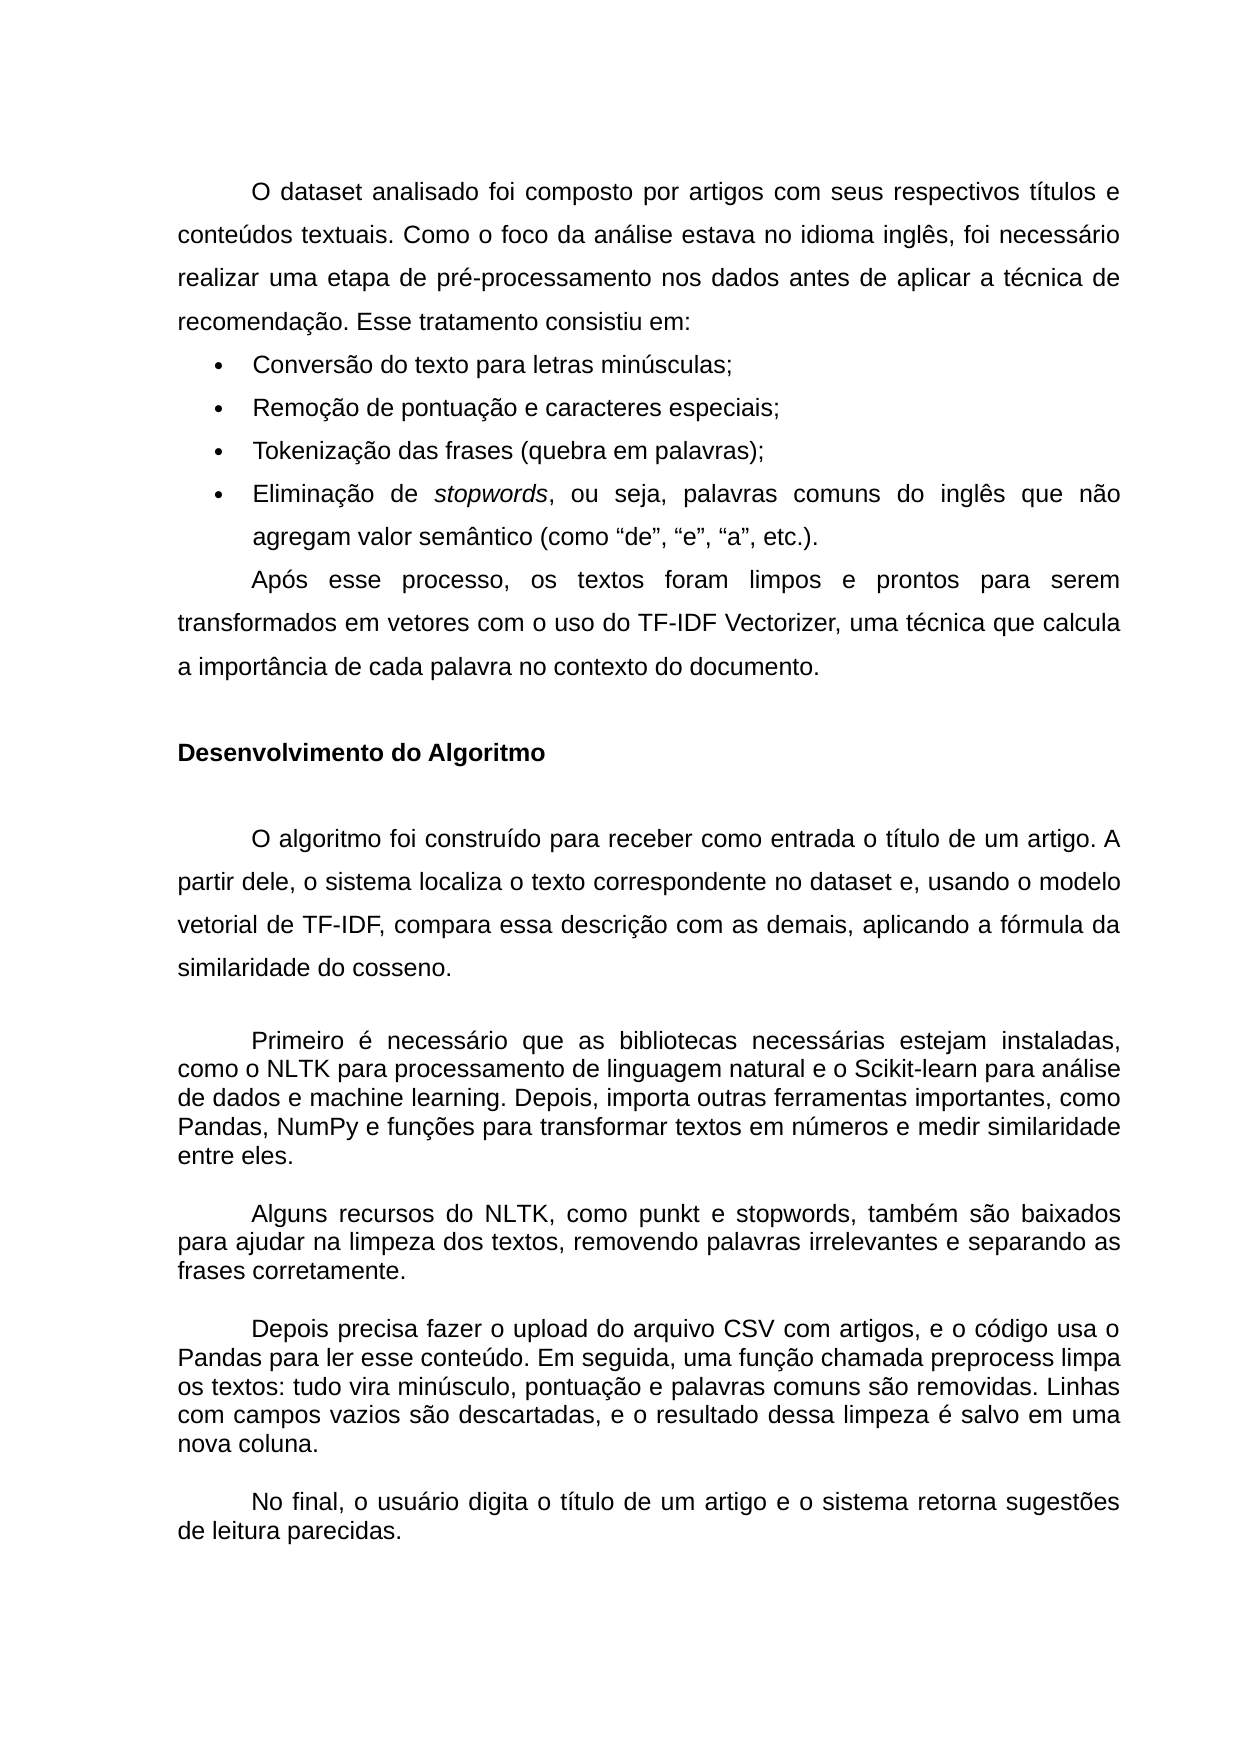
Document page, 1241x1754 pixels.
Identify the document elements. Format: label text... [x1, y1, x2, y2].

list Eliminação de stopwords, ou seja, palavras comuns do inglês que não agregam valor semântico (como “de”, “e”, “a”, etc.). [215, 479, 1122, 551]
text No final, o usuário digita o título de um artigo e o sistema retorna sugestões de leitura parecidas. [177, 1487, 1122, 1544]
text Desenvolvimento do Algoritmo [177, 738, 1122, 767]
text Após esse processo, os textos foram limpos e prontos para serem transformados em vetores com o uso do TF-IDF Vectorizer, uma técnica que calcula a importância de cada palavra no contexto do documento. [177, 565, 1122, 680]
list Conversão do texto para letras minúsculas; [215, 350, 1122, 378]
list Tokenização das frases (quebra em palavras); [215, 436, 1122, 465]
text Alguns recursos do NLTK, como punkt e stopwords, também são baixados para ajudar na limpeza dos textos, removendo palavras irrelevantes e separando as frases corretamente. [177, 1199, 1122, 1285]
text O algoritmo foi construído para receber como entrada o título de um artigo. A partir dele, o sistema localiza o texto correspondente no dataset e, usando o modelo vetorial de TF-IDF, compara essa descrição com as demais, aplicando a fórmula da similaridade do cosseno. [177, 824, 1122, 982]
text O dataset analisado foi composto por artigos com seus respectivos títulos e conteúdos textuais. Como o foco da análise estava no idioma inglês, foi necessário realizar uma etapa de pré-processamento nos dados antes de aplicar a técnica de recomendação. Esse tratamento consistiu em: [177, 177, 1122, 335]
text Depois precisa fazer o upload do arquivo CSV com artigos, e o código usa o Pandas para ler esse conteúdo. Em seguida, uma função chamada preprocess limpa os textos: tudo vira minúsculo, pontuação e palavras comuns são removidas. Linhas com campos vazios são descartadas, e o resultado dessa limpeza é salvo em uma nova coluna. [177, 1314, 1122, 1458]
text Primeiro é necessário que as bibliotecas necessárias estejam instaladas, como o NLTK para processamento de linguagem natural e o Scikit-learn para análise de dados e machine learning. Depois, importa outras ferramentas importantes, como Pandas, NumPy e funções para transformar textos em números e medir similaridade entre eles. [177, 1026, 1122, 1169]
list Remoção de pontuação e caracteres especiais; [215, 393, 1122, 422]
